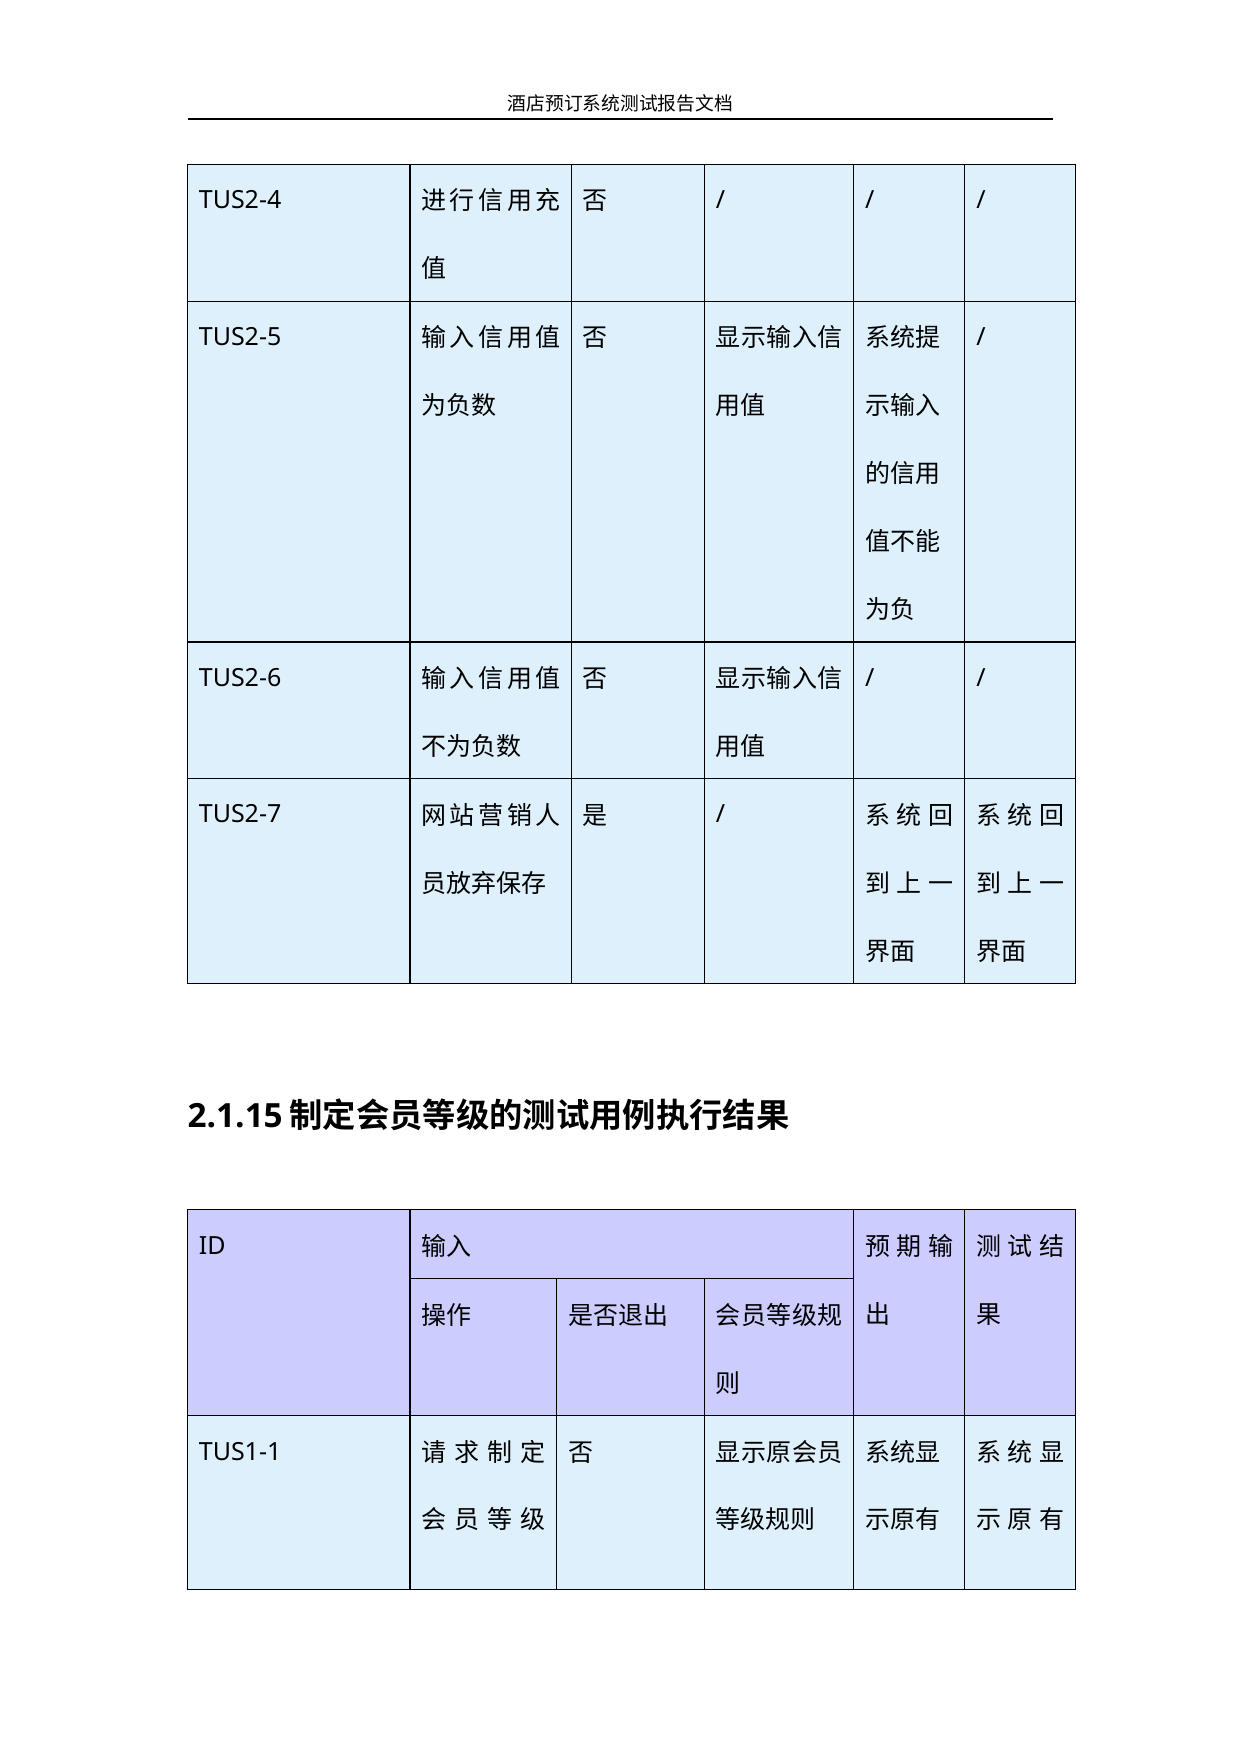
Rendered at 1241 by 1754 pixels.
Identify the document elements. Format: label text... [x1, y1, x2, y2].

table_header 测试结果 [965, 1210, 1075, 1415]
table_header 输入 [411, 1210, 853, 1278]
table_cell 显示输入信用值 [705, 302, 853, 641]
table_cell / [965, 643, 1075, 778]
table_cell TUS2-7 [188, 779, 409, 983]
table_cell / [854, 165, 964, 301]
table_cell 输入信用值不为负数 [411, 643, 571, 778]
subtitle 2.1.15制定会员等级的测试用例执行结果 [187, 1079, 1053, 1147]
table_header ID [188, 1210, 409, 1415]
table_cell / [854, 643, 964, 778]
table_cell 否 [572, 165, 704, 301]
table_cell 输入信用值为负数 [411, 302, 571, 641]
table_cell / [965, 165, 1075, 301]
table_cell 系统显示原有等级规则 [854, 1416, 964, 1589]
table_cell 系统回到上一界面 [854, 779, 964, 983]
table_cell TUS2-4 [188, 165, 409, 301]
table_cell 显示原会员等级规则 [705, 1416, 853, 1589]
table_cell 操作 [411, 1279, 556, 1415]
table_cell / [965, 302, 1075, 641]
table_cell 否 [572, 302, 704, 641]
table_cell 进行信用充值 [411, 165, 571, 301]
table_header 预期输出 [854, 1210, 964, 1415]
table_cell / [705, 779, 853, 983]
table_cell 显示输入信用值 [705, 643, 853, 778]
table_cell 系统提示输入的信用值不能为负 [854, 302, 964, 641]
table_cell 是否退出 [557, 1279, 704, 1415]
table_cell / [705, 165, 853, 301]
table_cell 请求制定会员等级规则 [411, 1416, 556, 1589]
table_cell 是 [572, 779, 704, 983]
table_cell TUS1-1 [188, 1416, 409, 1589]
table_cell 否 [572, 643, 704, 778]
table_cell 网站营销人员放弃保存 [411, 779, 571, 983]
table_cell 系统回到上一界面 [965, 779, 1075, 983]
table_cell 会员等级规则 [705, 1279, 853, 1415]
table_cell TUS2-5 [188, 302, 409, 641]
table_cell 系统显示原有等级规则 [965, 1416, 1075, 1589]
table_cell TUS2-6 [188, 643, 409, 778]
table_cell 否 [557, 1416, 704, 1589]
